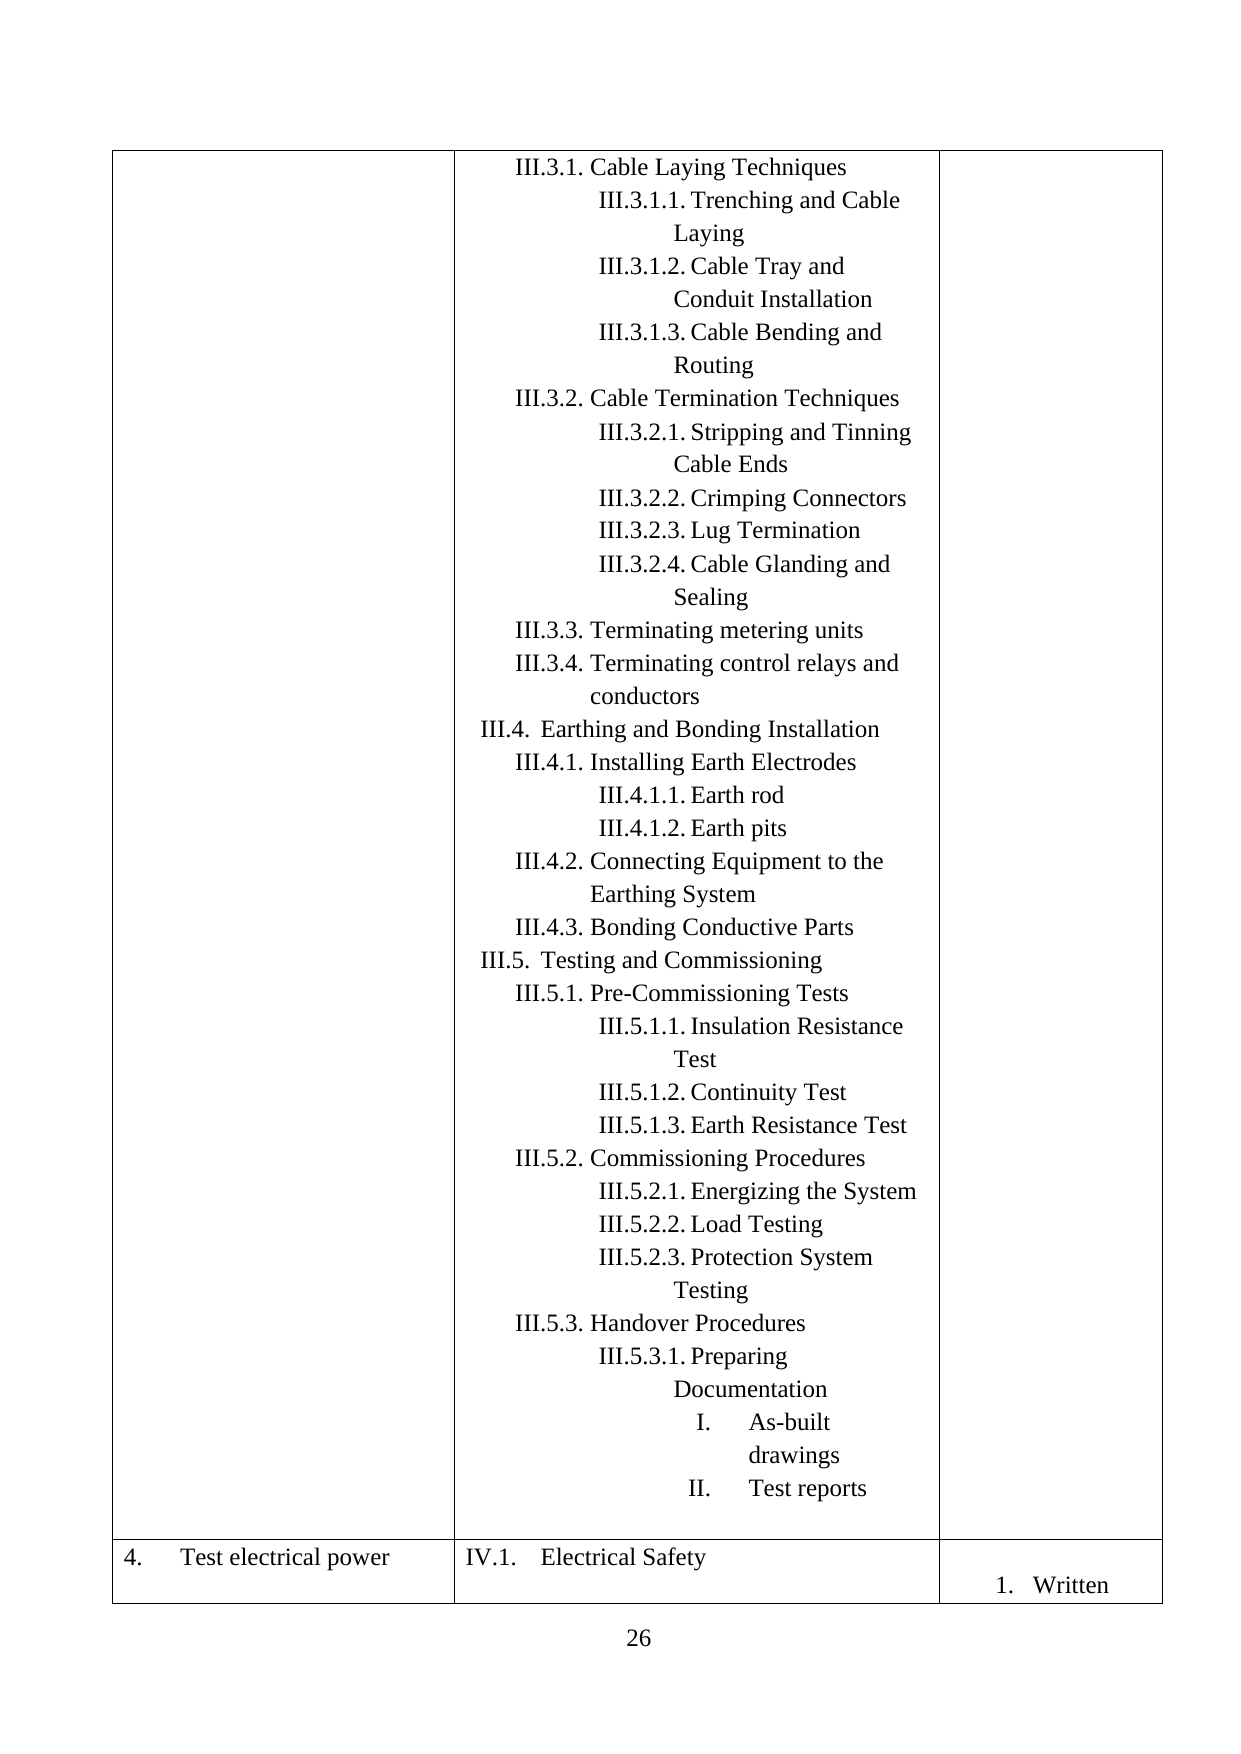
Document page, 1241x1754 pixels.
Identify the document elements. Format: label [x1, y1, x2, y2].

table_cell [113, 151, 454, 1539]
table_cell [940, 151, 1162, 1539]
table_cell [113, 1540, 454, 1603]
table_cell [455, 1540, 939, 1603]
table_cell [455, 151, 939, 1539]
table_cell [940, 1540, 1162, 1603]
